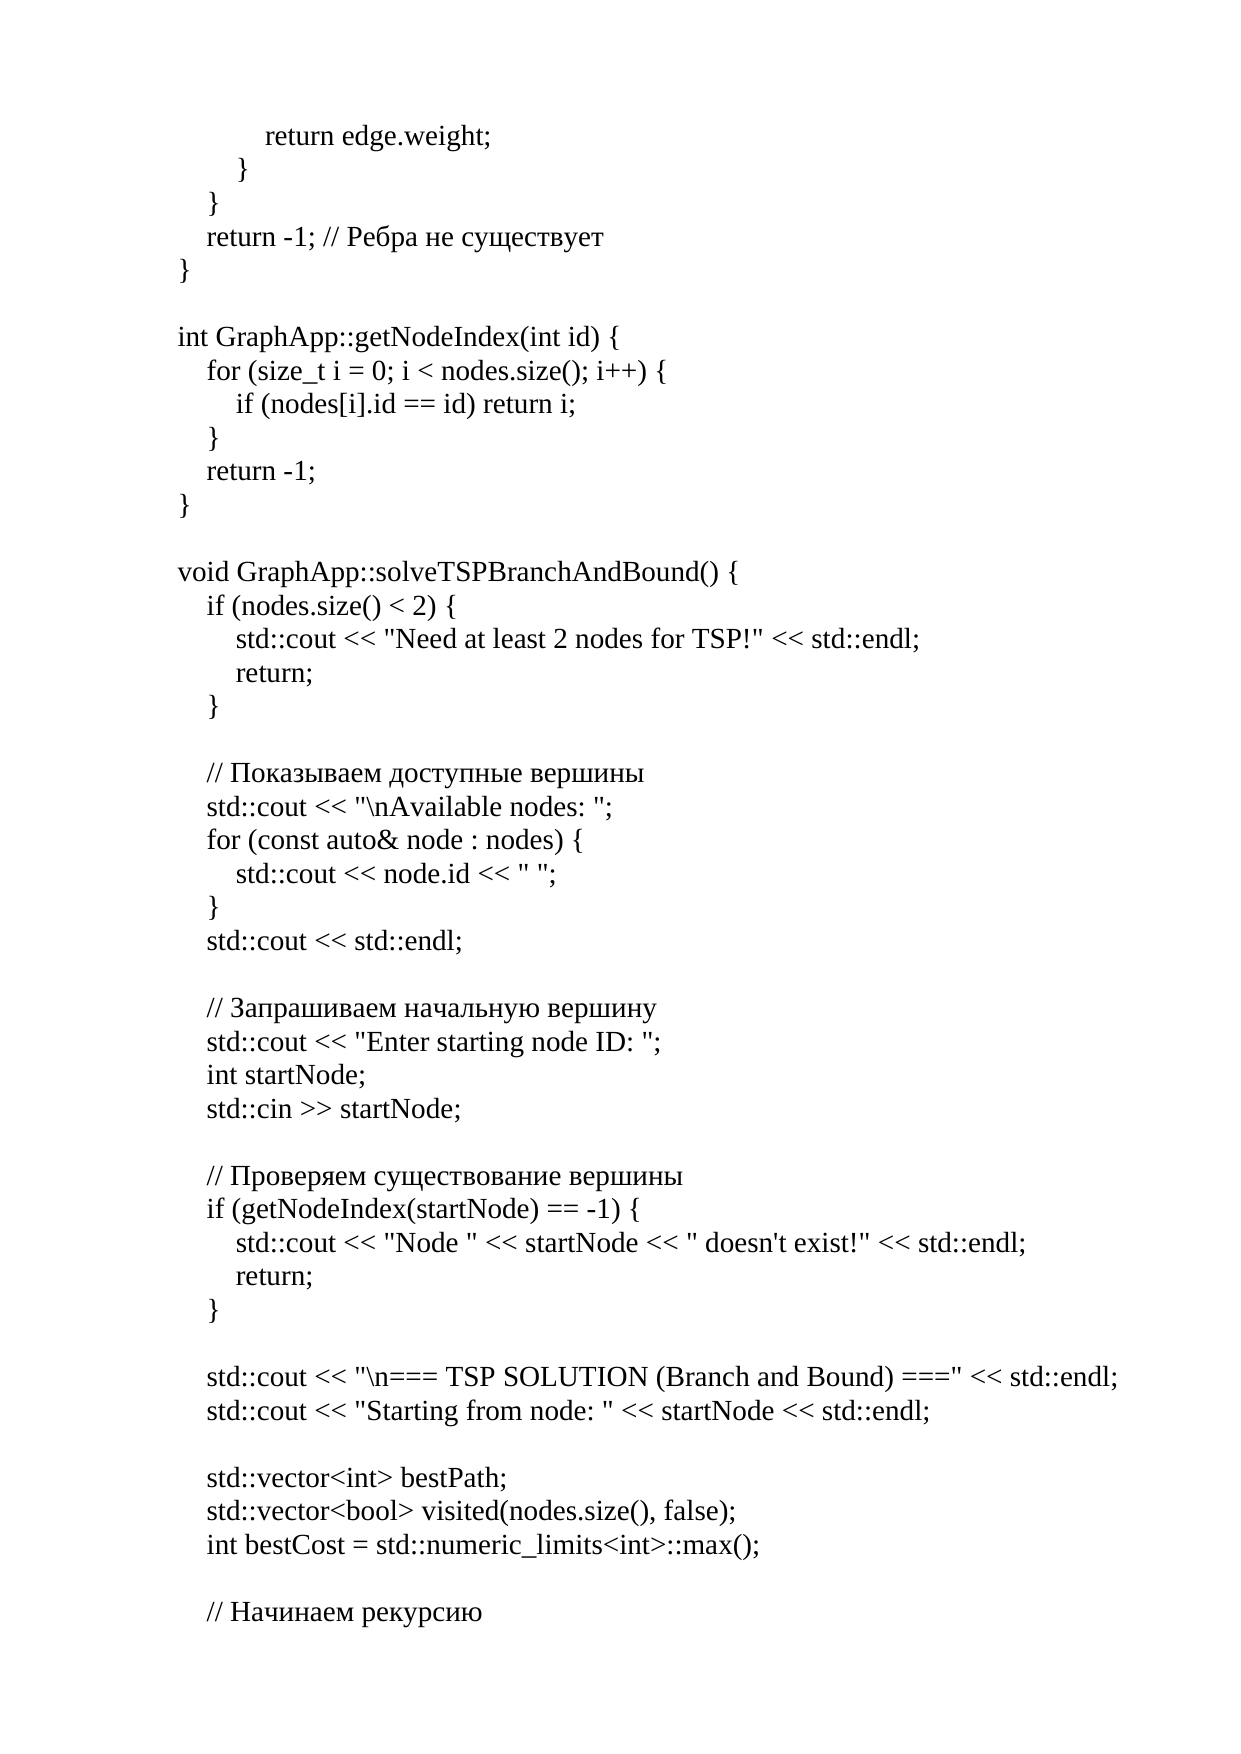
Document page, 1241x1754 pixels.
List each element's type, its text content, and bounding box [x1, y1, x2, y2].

text if (nodes[i].id == id) return i; [177, 386, 1152, 420]
text if (nodes.size() < 2) { [177, 588, 1152, 621]
text void GraphApp::solveTSPBranchAndBound() { [177, 554, 1152, 588]
text // Запрашиваем начальную вершину [177, 990, 1152, 1024]
text std::cout << "Starting from node: " << startNode << std::endl; [177, 1393, 1152, 1426]
text for (size_t i = 0; i < nodes.size(); i++) { [177, 353, 1152, 386]
text } [177, 889, 1152, 923]
text std::cout << "Need at least 2 nodes for TSP!" << std::endl; [177, 621, 1152, 655]
text int startNode; [177, 1057, 1152, 1091]
text std::cout << std::endl; [177, 923, 1152, 957]
text } [177, 252, 1152, 286]
text } [177, 152, 1152, 185]
text std::cout << "Enter starting node ID: "; [177, 1024, 1152, 1057]
text int GraphApp::getNodeIndex(int id) { [177, 319, 1152, 353]
text std::cout << "Node " << startNode << " doesn't exist!" << std::endl; [177, 1225, 1152, 1258]
text if (getNodeIndex(startNode) == -1) { [177, 1191, 1152, 1225]
text } [177, 185, 1152, 219]
text // Начинаем рекурсию [177, 1594, 1152, 1627]
text return -1; [177, 453, 1152, 487]
text for (const auto& node : nodes) { [177, 822, 1152, 856]
text std::vector<bool> visited(nodes.size(), false); [177, 1493, 1152, 1527]
text return; [177, 1258, 1152, 1292]
text // Проверяем существование вершины [177, 1158, 1152, 1191]
text return -1; // Ребра не существует [177, 219, 1152, 252]
text std::cout << "\n=== TSP SOLUTION (Branch and Bound) ===" << std::endl; [177, 1359, 1152, 1393]
text } [177, 420, 1152, 453]
text } [177, 487, 1152, 521]
text // Показываем доступные вершины [177, 755, 1152, 789]
text std::cout << node.id << " "; [177, 856, 1152, 889]
text std::vector<int> bestPath; [177, 1460, 1152, 1493]
text return edge.weight; [177, 118, 1152, 152]
text std::cin >> startNode; [177, 1091, 1152, 1124]
text int bestCost = std::numeric_limits<int>::max(); [177, 1527, 1152, 1560]
text } [177, 1292, 1152, 1326]
text return; [177, 655, 1152, 688]
text } [177, 688, 1152, 722]
text std::cout << "\nAvailable nodes: "; [177, 789, 1152, 822]
